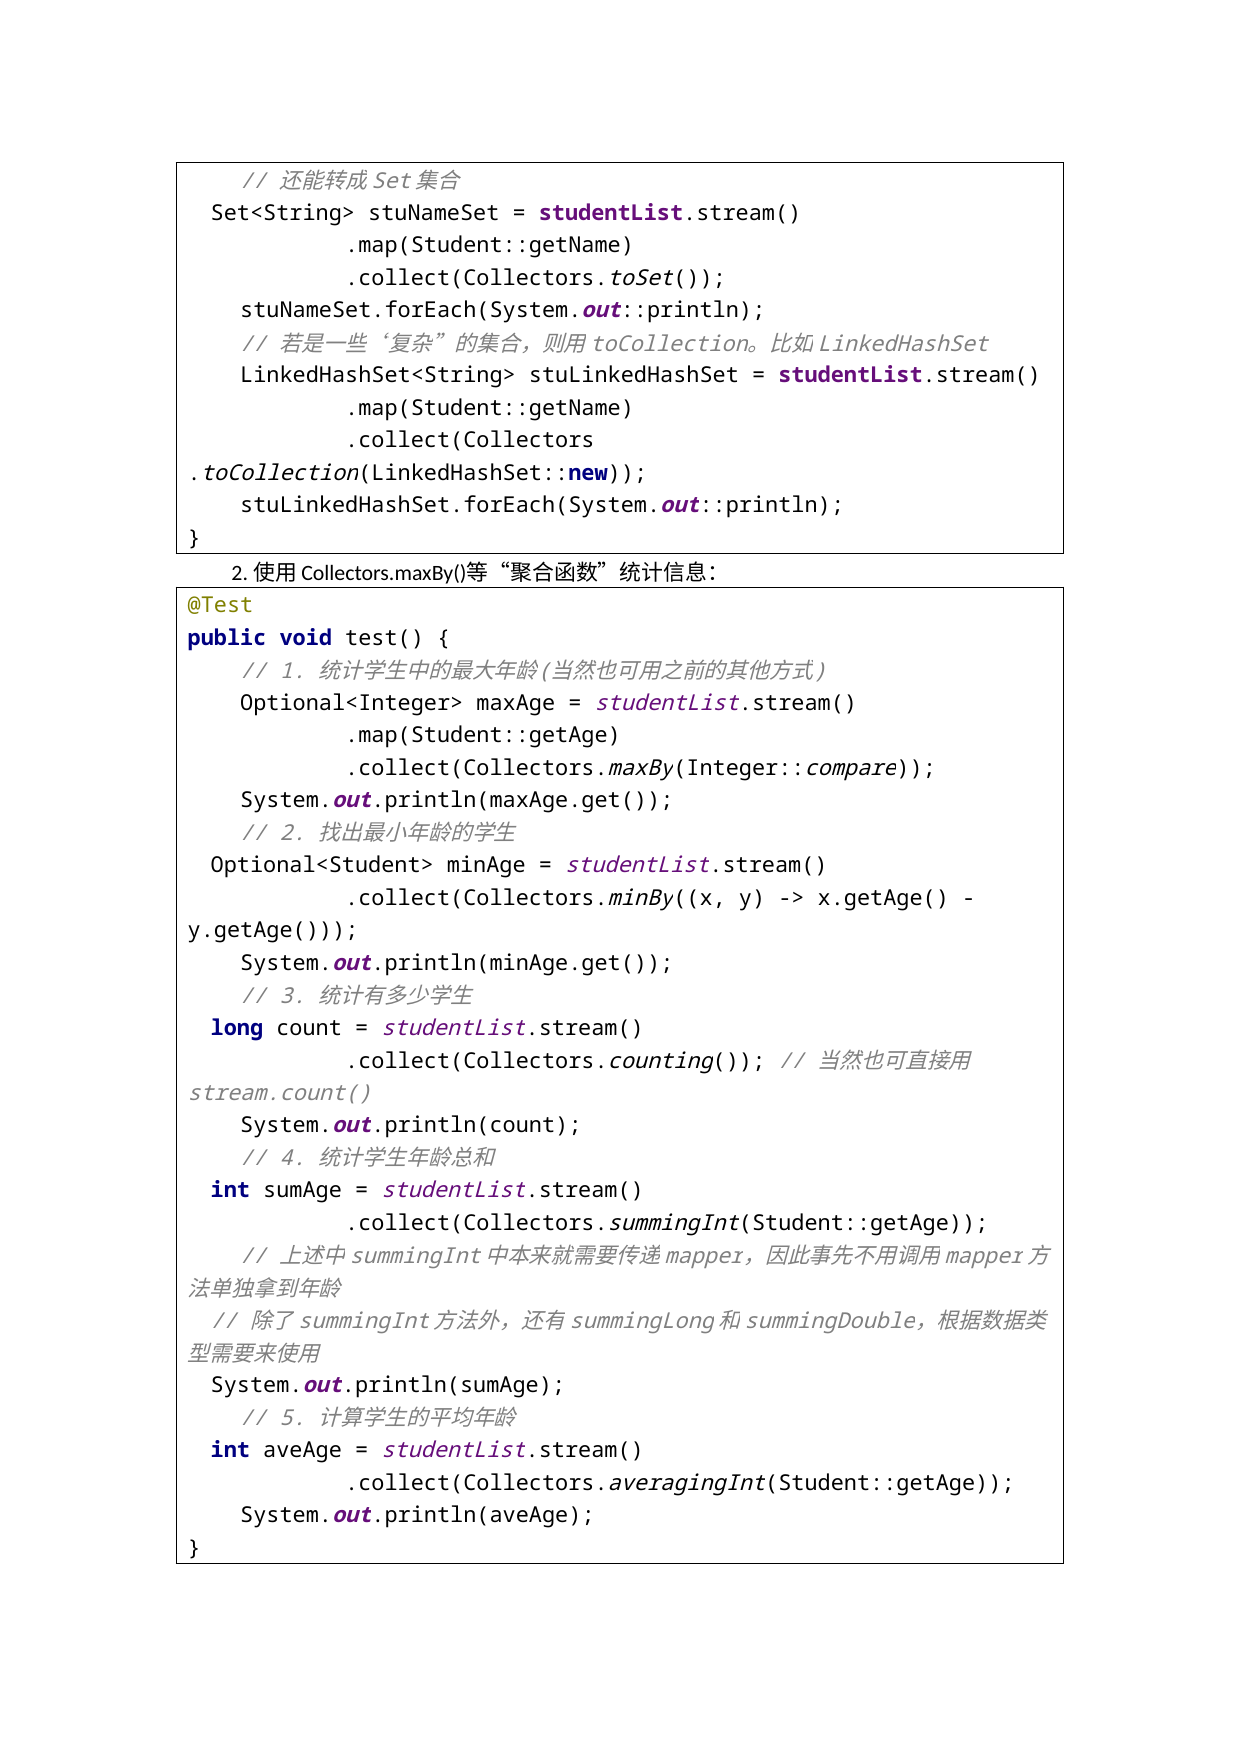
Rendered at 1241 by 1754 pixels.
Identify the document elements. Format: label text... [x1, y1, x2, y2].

text 2. 使用Collectors.maxBy()等“聚合函数”统计信息： [187, 554, 1053, 587]
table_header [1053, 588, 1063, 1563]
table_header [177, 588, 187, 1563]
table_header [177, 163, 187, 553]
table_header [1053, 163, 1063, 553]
